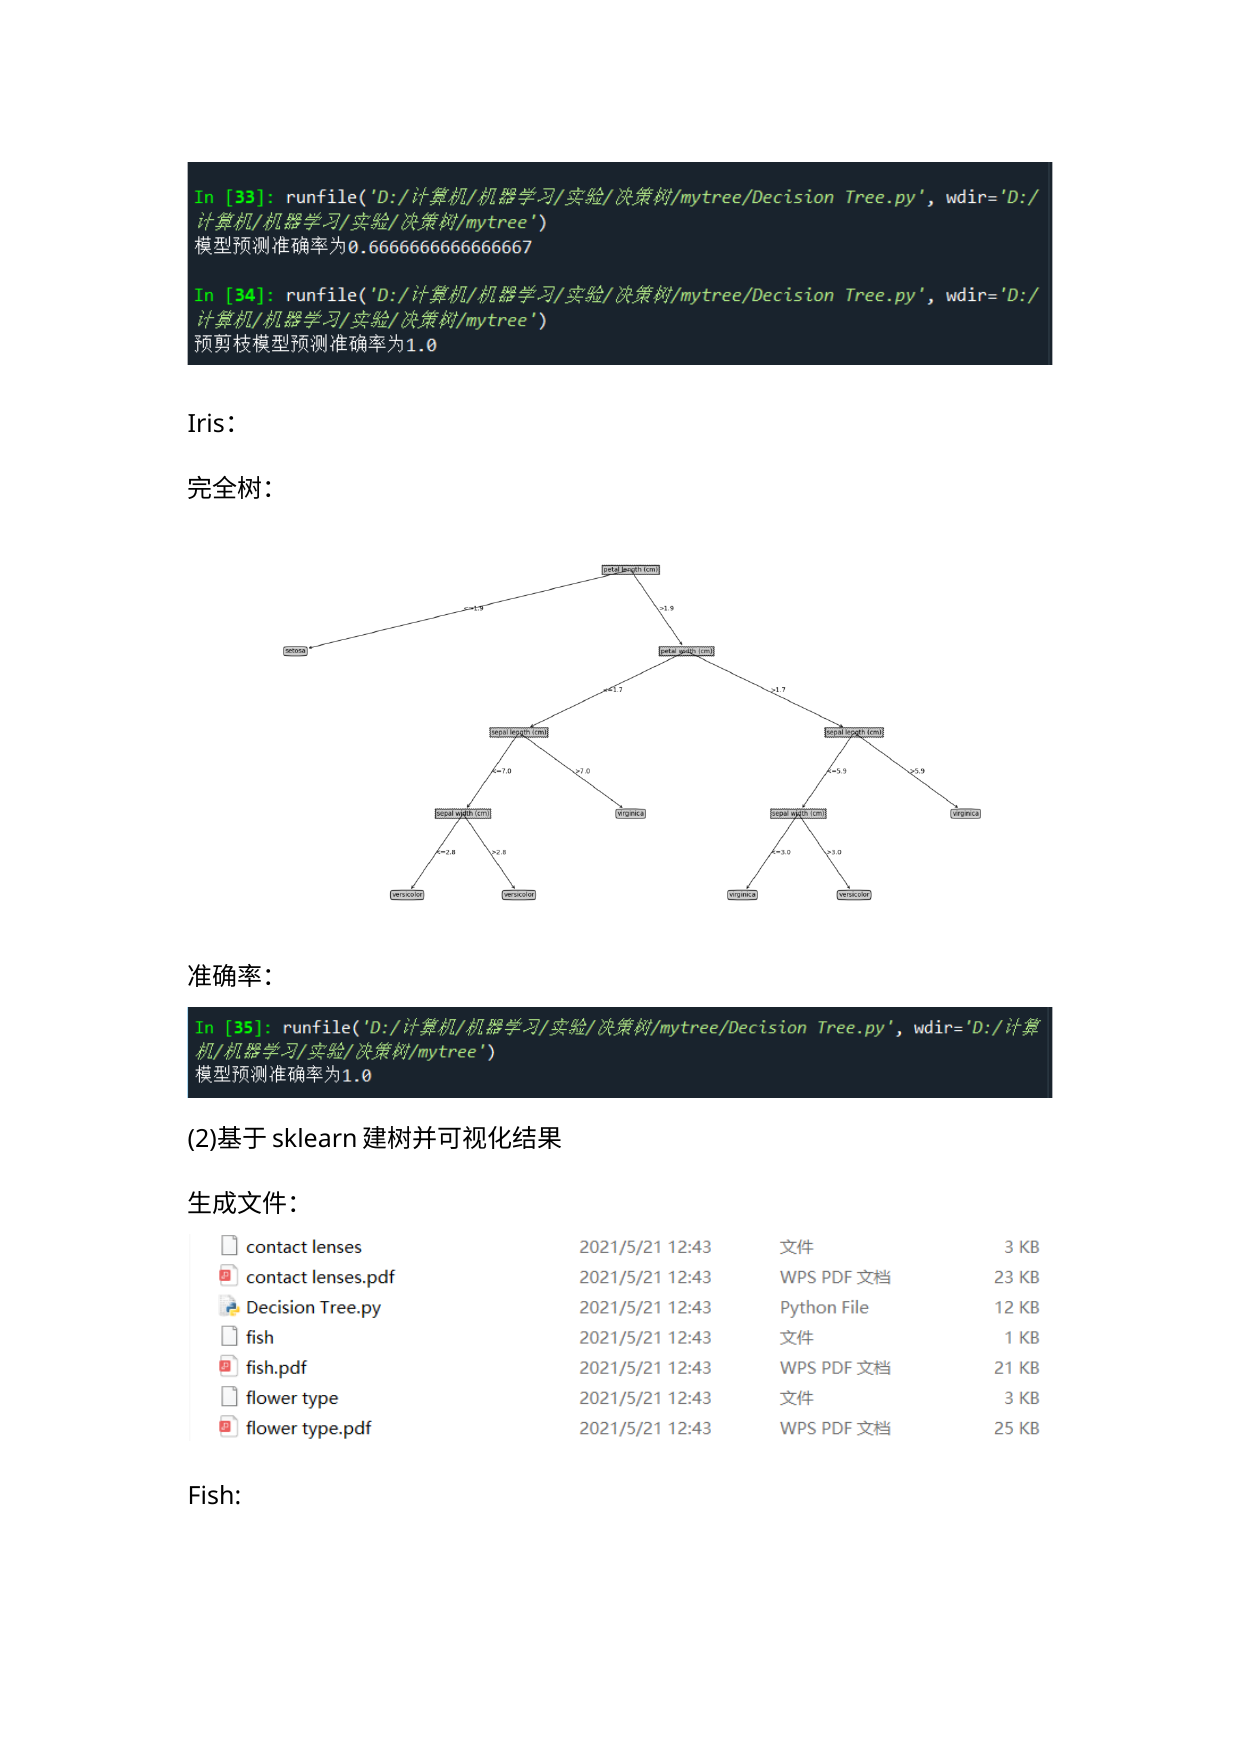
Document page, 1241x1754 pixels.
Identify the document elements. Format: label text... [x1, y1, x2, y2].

picture [187, 519, 1052, 941]
text 准确率： [187, 942, 1053, 1007]
text 完全树： [187, 454, 1053, 519]
text Iris： [187, 389, 1053, 454]
text (2)基于sklearn建树并可视化结果 [187, 1104, 1053, 1169]
picture [187, 1007, 1053, 1098]
picture [187, 1234, 1052, 1441]
text Fish: [187, 1462, 1053, 1527]
picture [187, 162, 1053, 365]
text 生成文件： [187, 1169, 1053, 1234]
